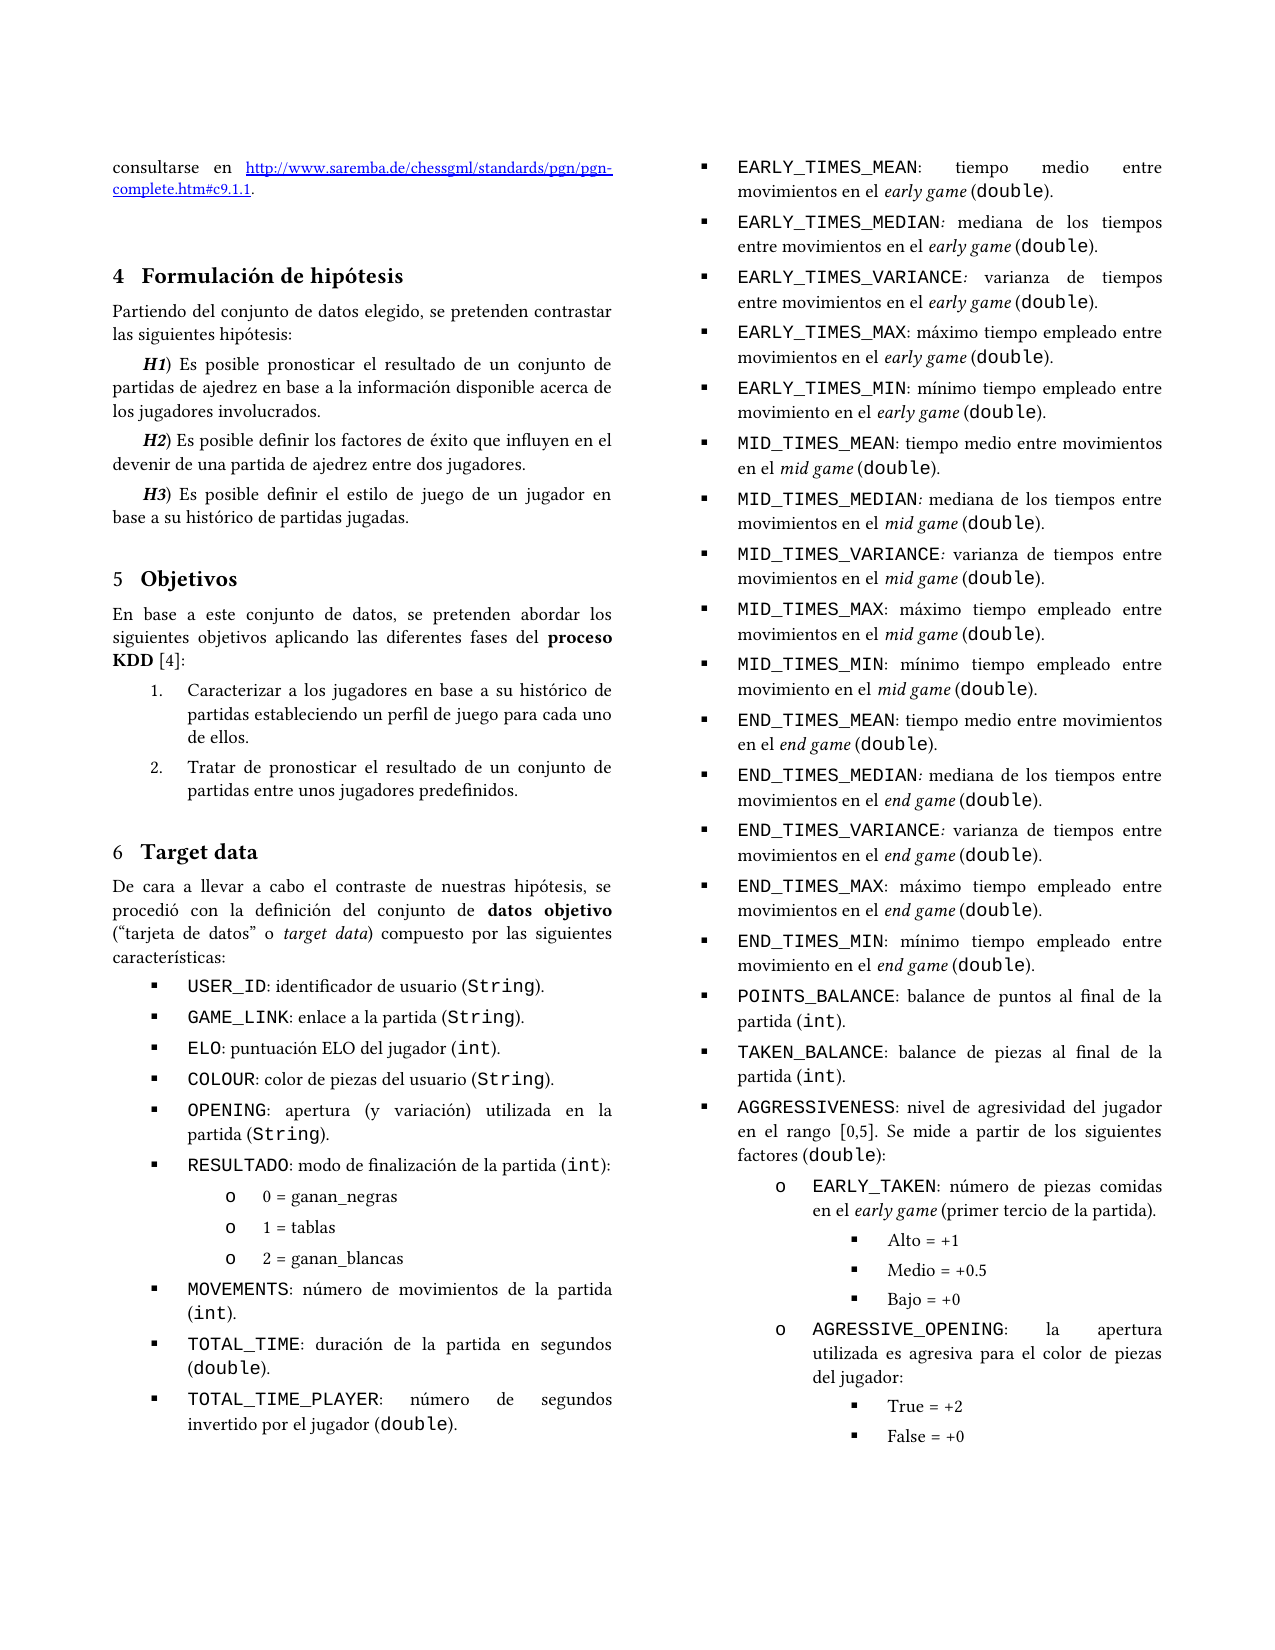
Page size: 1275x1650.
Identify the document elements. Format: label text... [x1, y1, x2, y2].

list EARLY_TIMES_MEDIAN: mediana de los tiempos entre movimientos en el early game (double). [700, 212, 1162, 258]
list USER_ID: identificador de usuario (String). [150, 976, 612, 998]
text Partiendo del conjunto de datos elegido, se pretenden contrastar las siguientes hipótesis: [112, 300, 612, 345]
list MID_TIMES_MAX: máximo tiempo empleado entre movimientos en el mid game (double). [700, 599, 1162, 646]
list Caracterizar a los jugadores en base a su histórico de partidas estableciendo un perfil de juego para cada uno de ellos. [150, 680, 612, 748]
list AGGRESSIVENESS: nivel de agresividad del jugador en el rango [0,5]. Se mide a partir de los siguientes factores (double): [700, 1097, 1162, 1167]
list COLOUR: color de piezas del usuario (String). [150, 1069, 612, 1091]
text 6 Target data [112, 839, 612, 865]
list 0 = ganan_negras [225, 1186, 612, 1208]
list Medio = +0.5 [850, 1259, 1162, 1281]
list 2 = ganan_blancas [225, 1247, 612, 1270]
list END_TIMES_MAX: máximo tiempo empleado entre movimientos en el end game (double). [700, 875, 1162, 922]
list MID_TIMES_MIN: mínimo tiempo empleado entre movimiento en el mid game (double). [700, 654, 1162, 701]
list EARLY_TIMES_MEAN: tiempo medio entre movimientos en el early game (double). [700, 156, 1162, 203]
text 4 Formulación de hipótesis [112, 263, 612, 289]
list MOVEMENTS: número de movimientos de la partida (int). [150, 1278, 612, 1325]
list False = +0 [850, 1426, 1162, 1447]
list OPENING: apertura (y variación) utilizada en la partida (String). [150, 1099, 612, 1146]
list Tratar de pronosticar el resultado de un conjunto de partidas entre unos jugadores predefinidos. [150, 756, 612, 801]
list RESULTADO: modo de finalización de la partida (int): [150, 1155, 612, 1177]
text 5 Objetivos [112, 566, 612, 592]
text H1) Es posible pronosticar el resultado de un conjunto de partidas de ajedrez en base a la información disponible acerca de los jugadores involucrados. [112, 353, 612, 422]
list POINTS_BALANCE: balance de puntos al final de la partida (int). [700, 986, 1162, 1033]
list TOTAL_TIME_PLAYER: número de segundos invertido por el jugador (double). [150, 1389, 612, 1436]
text En base a este conjunto de datos, se pretenden abordar los siguientes objetivos aplicando las diferentes fases del proceso KDD [4]: [112, 603, 612, 671]
list GAME_LINK: enlace a la partida (String). [150, 1007, 612, 1029]
text H2) Es posible definir los factores de éxito que influyen en el devenir de una partida de ajedrez entre dos jugadores. [112, 430, 612, 475]
list Alto = +1 [850, 1229, 1162, 1251]
list Bajo = +0 [850, 1289, 1162, 1310]
list END_TIMES_MEDIAN: mediana de los tiempos entre movimientos en el end game (double). [700, 765, 1162, 812]
list EARLY_TAKEN: número de piezas comidas en el early game (primer tercio de la partida). [775, 1175, 1162, 1221]
list AGRESSIVE_OPENING: la apertura utilizada es agresiva para el color de piezas del jugador: [775, 1318, 1162, 1388]
list MID_TIMES_MEDIAN: mediana de los tiempos entre movimientos en el mid game (double). [700, 488, 1162, 535]
list END_TIMES_VARIANCE: varianza de tiempos entre movimientos en el end game (double). [700, 820, 1162, 867]
list END_TIMES_MEAN: tiempo medio entre movimientos en el end game (double). [700, 709, 1162, 756]
text De cara a llevar a cabo el contraste de nuestras hipótesis, se procedió con la definición del conjunto de datos objetivo (“tarjeta de datos” o target data) compuesto por las siguientes características: [112, 876, 612, 968]
list TAKEN_BALANCE: balance de piezas al final de la partida (int). [700, 1041, 1162, 1088]
list EARLY_TIMES_VARIANCE: varianza de tiempos entre movimientos en el early game (double). [700, 267, 1162, 314]
list ELO: puntuación ELO del jugador (int). [150, 1038, 612, 1060]
list EARLY_TIMES_MIN: mínimo tiempo empleado entre movimiento en el early game (double). [700, 377, 1162, 424]
list TOTAL_TIME: duración de la partida en segundos (double). [150, 1333, 612, 1380]
list True = +2 [850, 1396, 1162, 1417]
list EARLY_TIMES_MAX: máximo tiempo empleado entre movimientos en el early game (double). [700, 322, 1162, 369]
list END_TIMES_MIN: mínimo tiempo empleado entre movimiento en el end game (double). [700, 931, 1162, 977]
list MID_TIMES_MEAN: tiempo medio entre movimientos en el mid game (double). [700, 433, 1162, 480]
list 1 = tablas [225, 1216, 612, 1239]
list MID_TIMES_VARIANCE: varianza de tiempos entre movimientos en el mid game (double). [700, 543, 1162, 590]
text H3) Es posible definir el estilo de juego de un jugador en base a su histórico de partidas jugadas. [112, 483, 612, 528]
